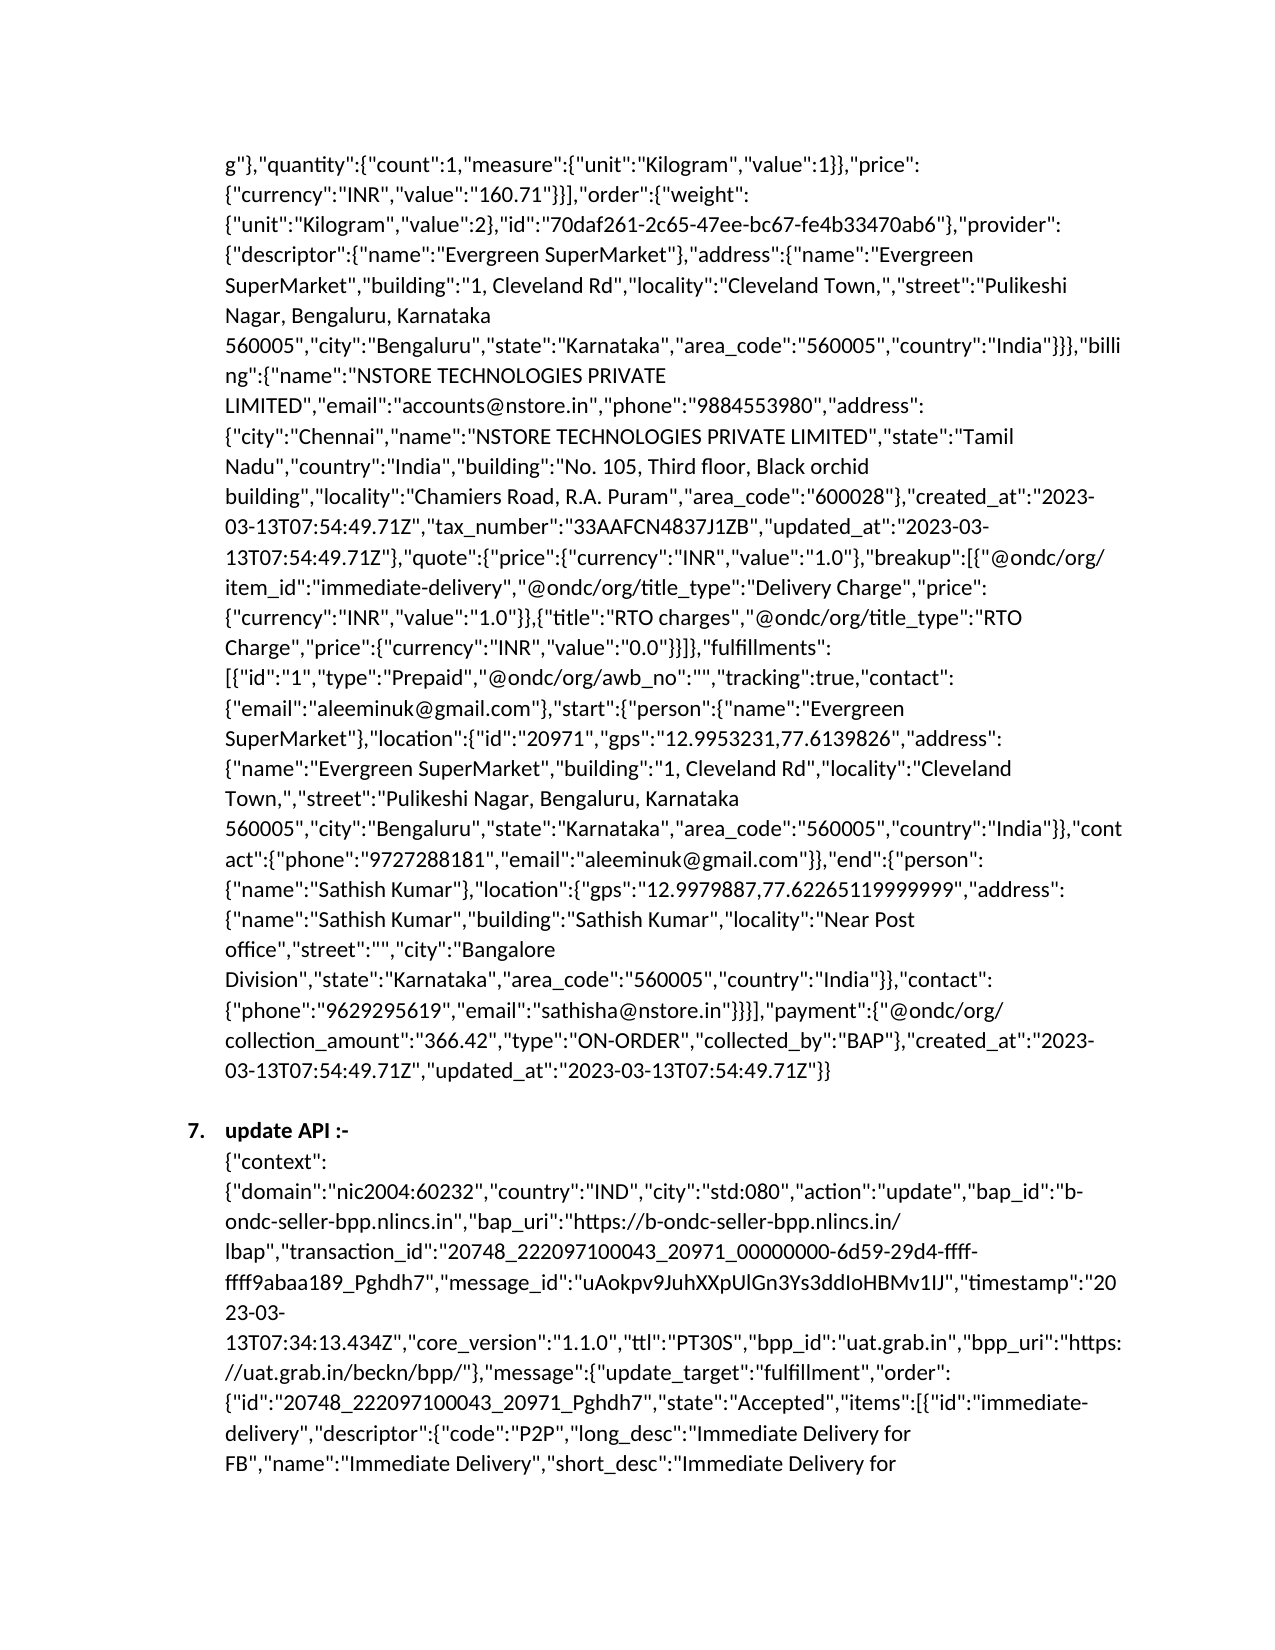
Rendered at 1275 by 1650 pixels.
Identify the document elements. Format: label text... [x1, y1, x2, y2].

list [225, 150, 1125, 1084]
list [225, 1147, 1125, 1477]
list update API :- [187, 1117, 1125, 1145]
